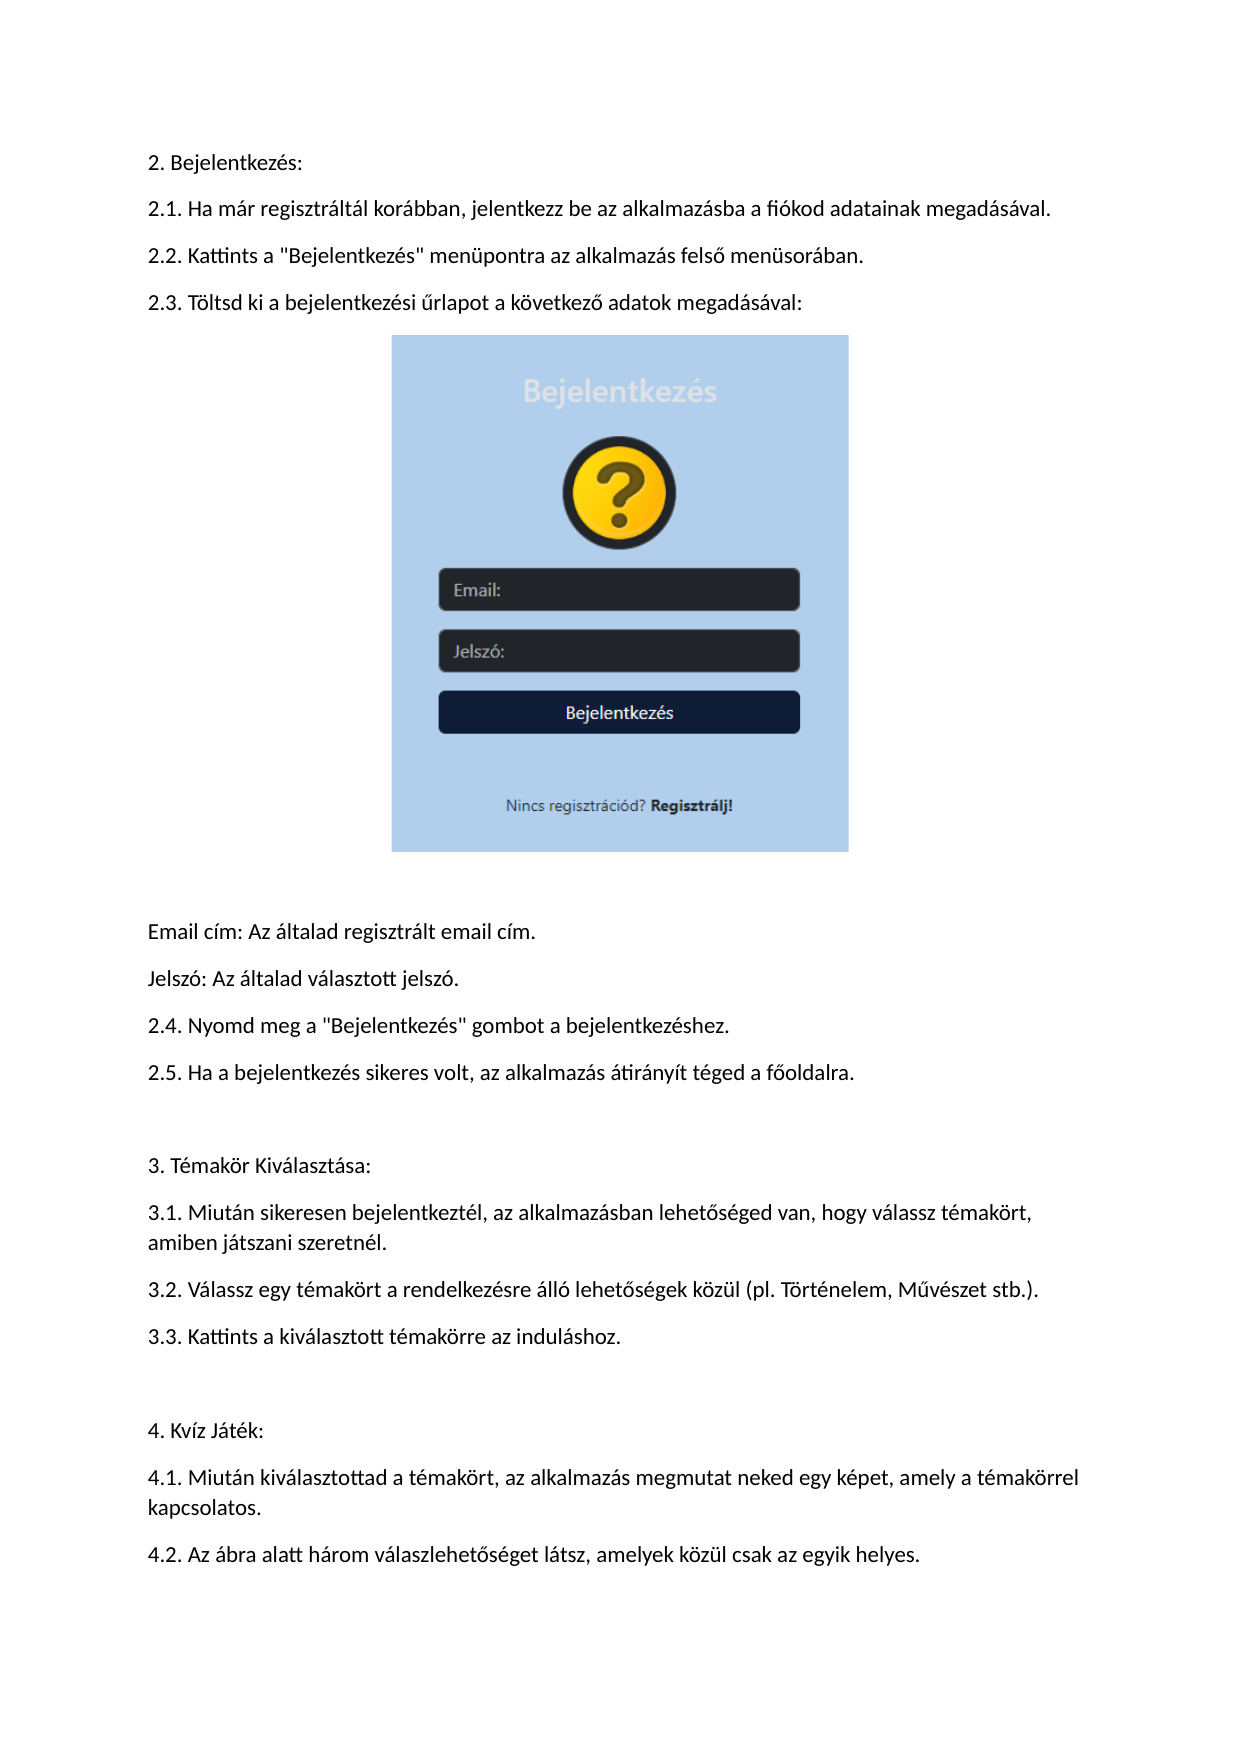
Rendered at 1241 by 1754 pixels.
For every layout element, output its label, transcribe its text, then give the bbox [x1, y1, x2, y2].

text Email cím: Az általad regisztrált email cím. [148, 917, 1093, 945]
text 3.3. Kattints a kiválasztott témakörre az induláshoz. [148, 1322, 1093, 1350]
text 2.3. Töltsd ki a bejelentkezési űrlapot a következő adatok megadásával: [148, 288, 1093, 316]
text 3.1. Miután sikeresen bejelentkeztél, az alkalmazásban lehetőséged van, hogy válassz témakört, amiben játszani szeretnél. [148, 1198, 1093, 1256]
picture [391, 335, 849, 852]
text Jelszó: Az általad választott jelszó. [148, 964, 1093, 992]
text 2.5. Ha a bejelentkezés sikeres volt, az alkalmazás átirányít téged a főoldalra. [148, 1058, 1093, 1086]
text 4.1. Miután kiválasztottad a témakört, az alkalmazás megmutat neked egy képet, amely a témakörrel kapcsolatos. [148, 1463, 1093, 1521]
text 2.2. Kattints a "Bejelentkezés" menüpontra az alkalmazás felső menüsorában. [148, 241, 1093, 269]
text 2. Bejelentkezés: [148, 148, 1093, 176]
text 2.4. Nyomd meg a "Bejelentkezés" gombot a bejelentkezéshez. [148, 1011, 1093, 1039]
text 4. Kvíz Játék: [148, 1416, 1093, 1444]
text 4.2. Az ábra alatt három válaszlehetőséget látsz, amelyek közül csak az egyik helyes. [148, 1540, 1093, 1568]
text 3. Témakör Kiválasztása: [148, 1151, 1093, 1179]
text 2.1. Ha már regisztráltál korábban, jelentkezz be az alkalmazásba a fiókod adatainak megadásával. [148, 194, 1093, 222]
text 3.2. Válassz egy témakört a rendelkezésre álló lehetőségek közül (pl. Történelem, Művészet stb.). [148, 1275, 1093, 1303]
